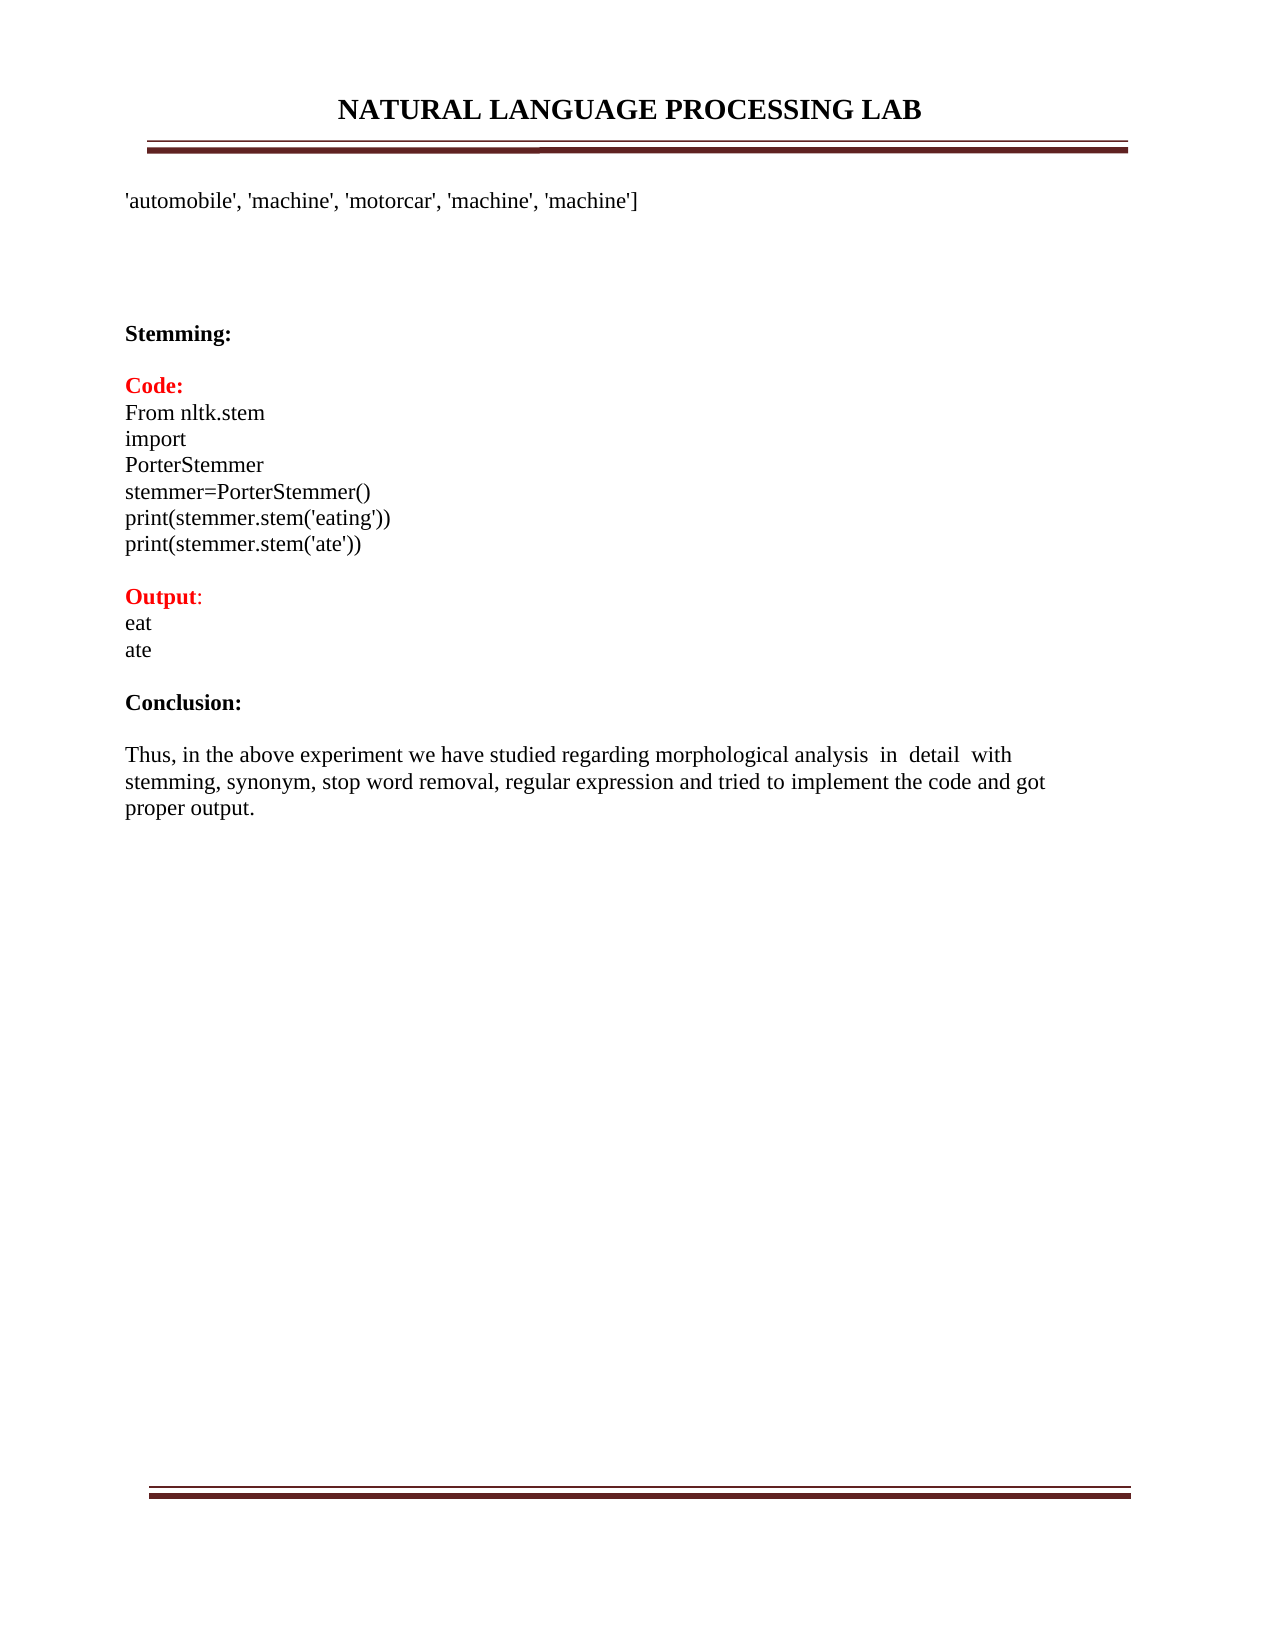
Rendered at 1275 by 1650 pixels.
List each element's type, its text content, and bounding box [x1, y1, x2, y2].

text From nltk.stem import PorterStemmer [125, 399, 306, 478]
text stemmer=PorterStemmer() print(stemmer.stem('eating')) print(stemmer.stem('ate')) [125, 478, 471, 557]
text Code: [125, 373, 1158, 399]
text Conclusion: [125, 689, 1158, 715]
text Output: [125, 583, 1158, 609]
text 'automobile', 'machine', 'motorcar', 'machine', 'machine'] [125, 188, 1158, 214]
text Thus, in the above experiment we have studied regarding morphological analysis in detail with stemming, synonym, stop word removal, regular expression and tried to implement the code and got proper output. [125, 741, 1109, 820]
text eat ate [125, 609, 154, 662]
text Stemming: [125, 320, 1158, 346]
